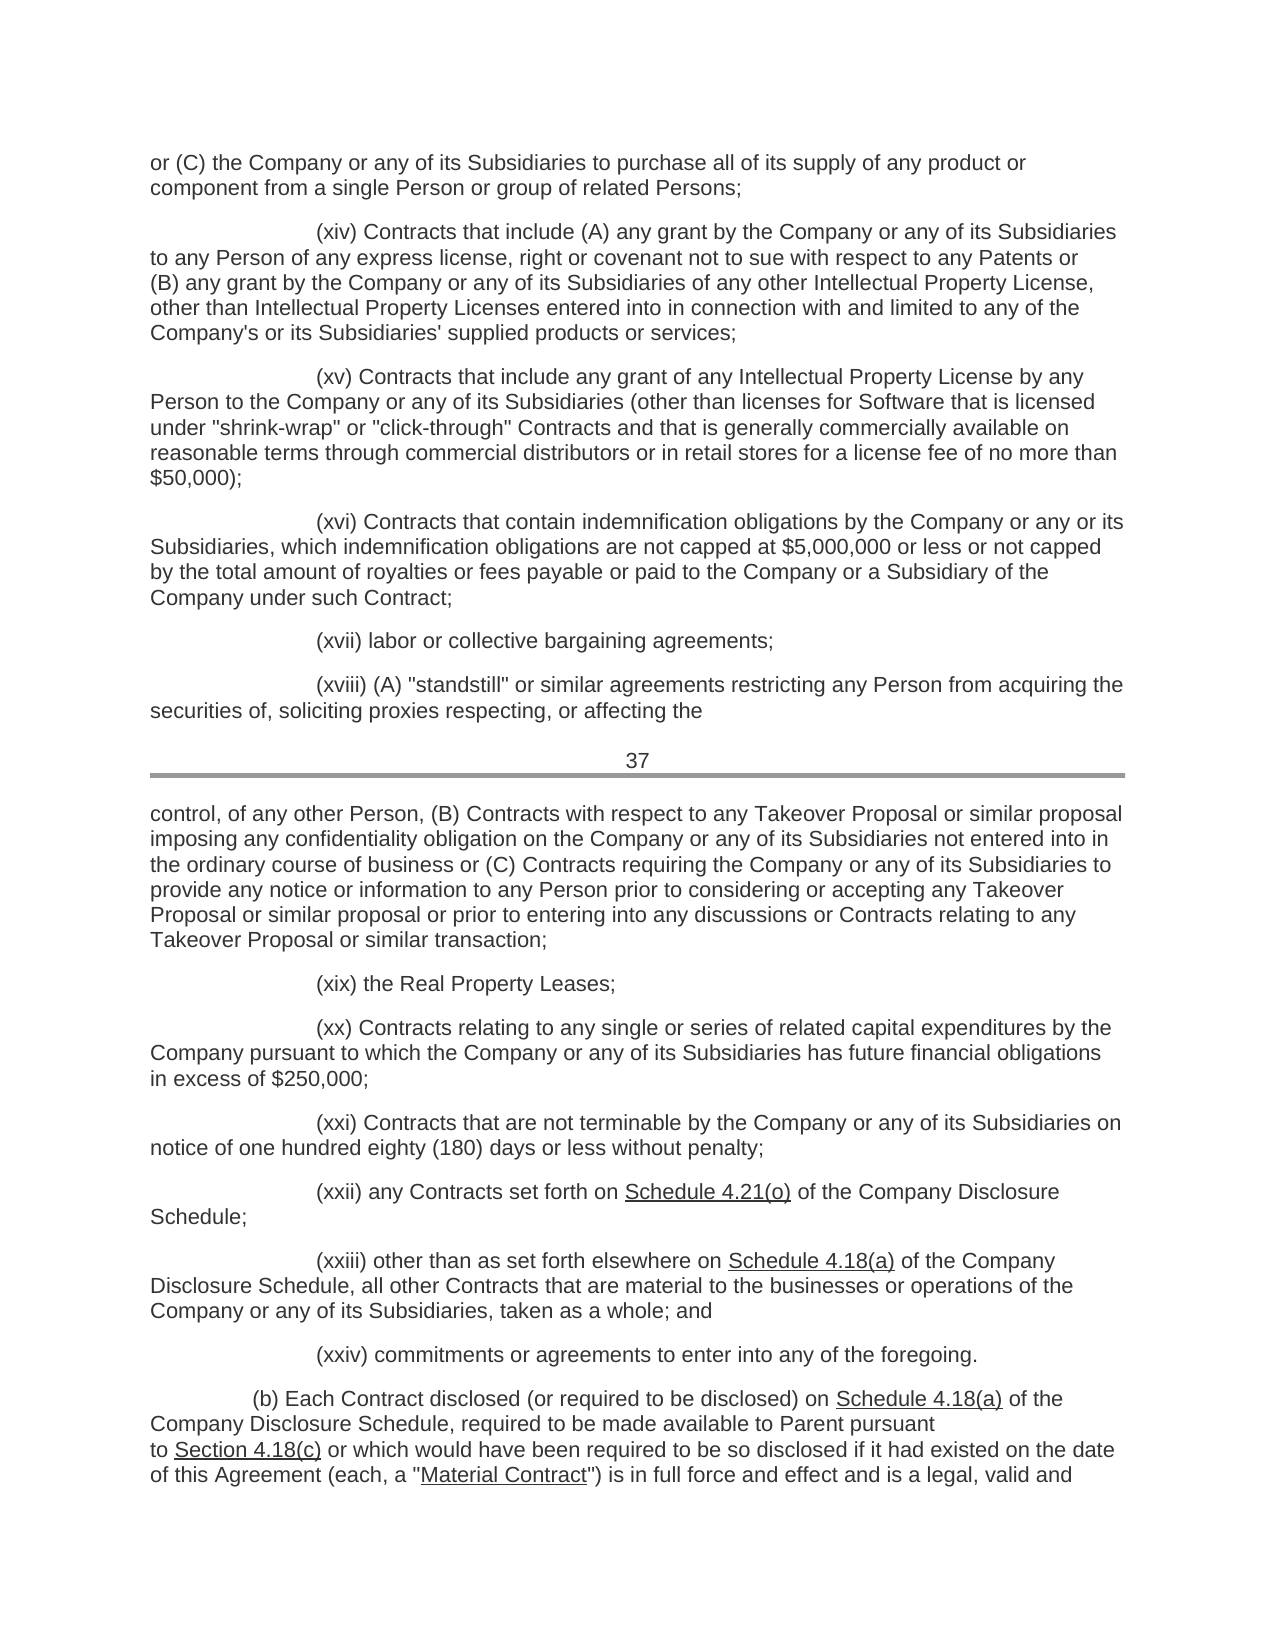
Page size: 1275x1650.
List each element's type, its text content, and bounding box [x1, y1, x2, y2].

text 37 [150, 748, 1125, 773]
text (xvii) labor or collective bargaining agreements; [150, 628, 1125, 653]
text (xxi) Contracts that are not terminable by the Company or any of its Subsidiaries on notice of one hundred eighty (180) days or less without penalty; [150, 1109, 1125, 1160]
text (xvi) Contracts that contain indemnification obligations by the Company or any or its Subsidiaries, which indemnification obligations are not capped at $5,000,000 or less or not capped by the total amount of royalties or fees payable or paid to the Company or a Subsidiary of the Company under such Contract; [150, 509, 1125, 609]
text control, of any other Person, (B) Contracts with respect to any Takeover Proposal or similar proposal imposing any confidentiality obligation on the Company or any of its Subsidiaries not entered into in the ordinary course of business or (C) Contracts requiring the Company or any of its Subsidiaries to provide any notice or information to any Person prior to considering or accepting any Takeover Proposal or similar proposal or prior to entering into any discussions or Contracts relating to any Takeover Proposal or similar transaction; [150, 801, 1125, 952]
text (xxiii) other than as set forth elsewhere on Schedule 4.18(a) of the Company Disclosure Schedule, all other Contracts that are material to the businesses or operations of the Company or any of its Subsidiaries, taken as a whole; and [150, 1248, 1125, 1323]
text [150, 150, 1125, 200]
text (xxiv) commitments or agreements to enter into any of the foregoing. [150, 1342, 1125, 1367]
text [150, 1386, 1125, 1487]
text (xx) Contracts relating to any single or series of related capital expenditures by the Company pursuant to which the Company or any of its Subsidiaries has future financial obligations in excess of $250,000; [150, 1015, 1125, 1091]
text (xv) Contracts that include any grant of any Intellectual Property License by any Person to the Company or any of its Subsidiaries (other than licenses for Software that is licensed under "shrink-wrap" or "click-through" Contracts and that is generally commercially available on reasonable terms through commercial distributors or in retail stores for a license fee of no more than $50,000); [150, 364, 1125, 490]
text (xviii) (A) "standstill" or similar agreements restricting any Person from acquiring the securities of, soliciting proxies respecting, or affecting the [150, 672, 1125, 723]
text (xix) the Real Property Leases; [150, 971, 1125, 996]
text (xiv) Contracts that include (A) any grant by the Company or any of its Subsidiaries to any Person of any express license, right or covenant not to sue with respect to any Patents or (B) any grant by the Company or any of its Subsidiaries of any other Intellectual Property License, other than Intellectual Property Licenses entered into in connection with and limited to any of the Company's or its Subsidiaries' supplied products or services; [150, 219, 1125, 345]
text (xxii) any Contracts set forth on Schedule 4.21(o) of the Company Disclosure Schedule; [150, 1179, 1125, 1229]
